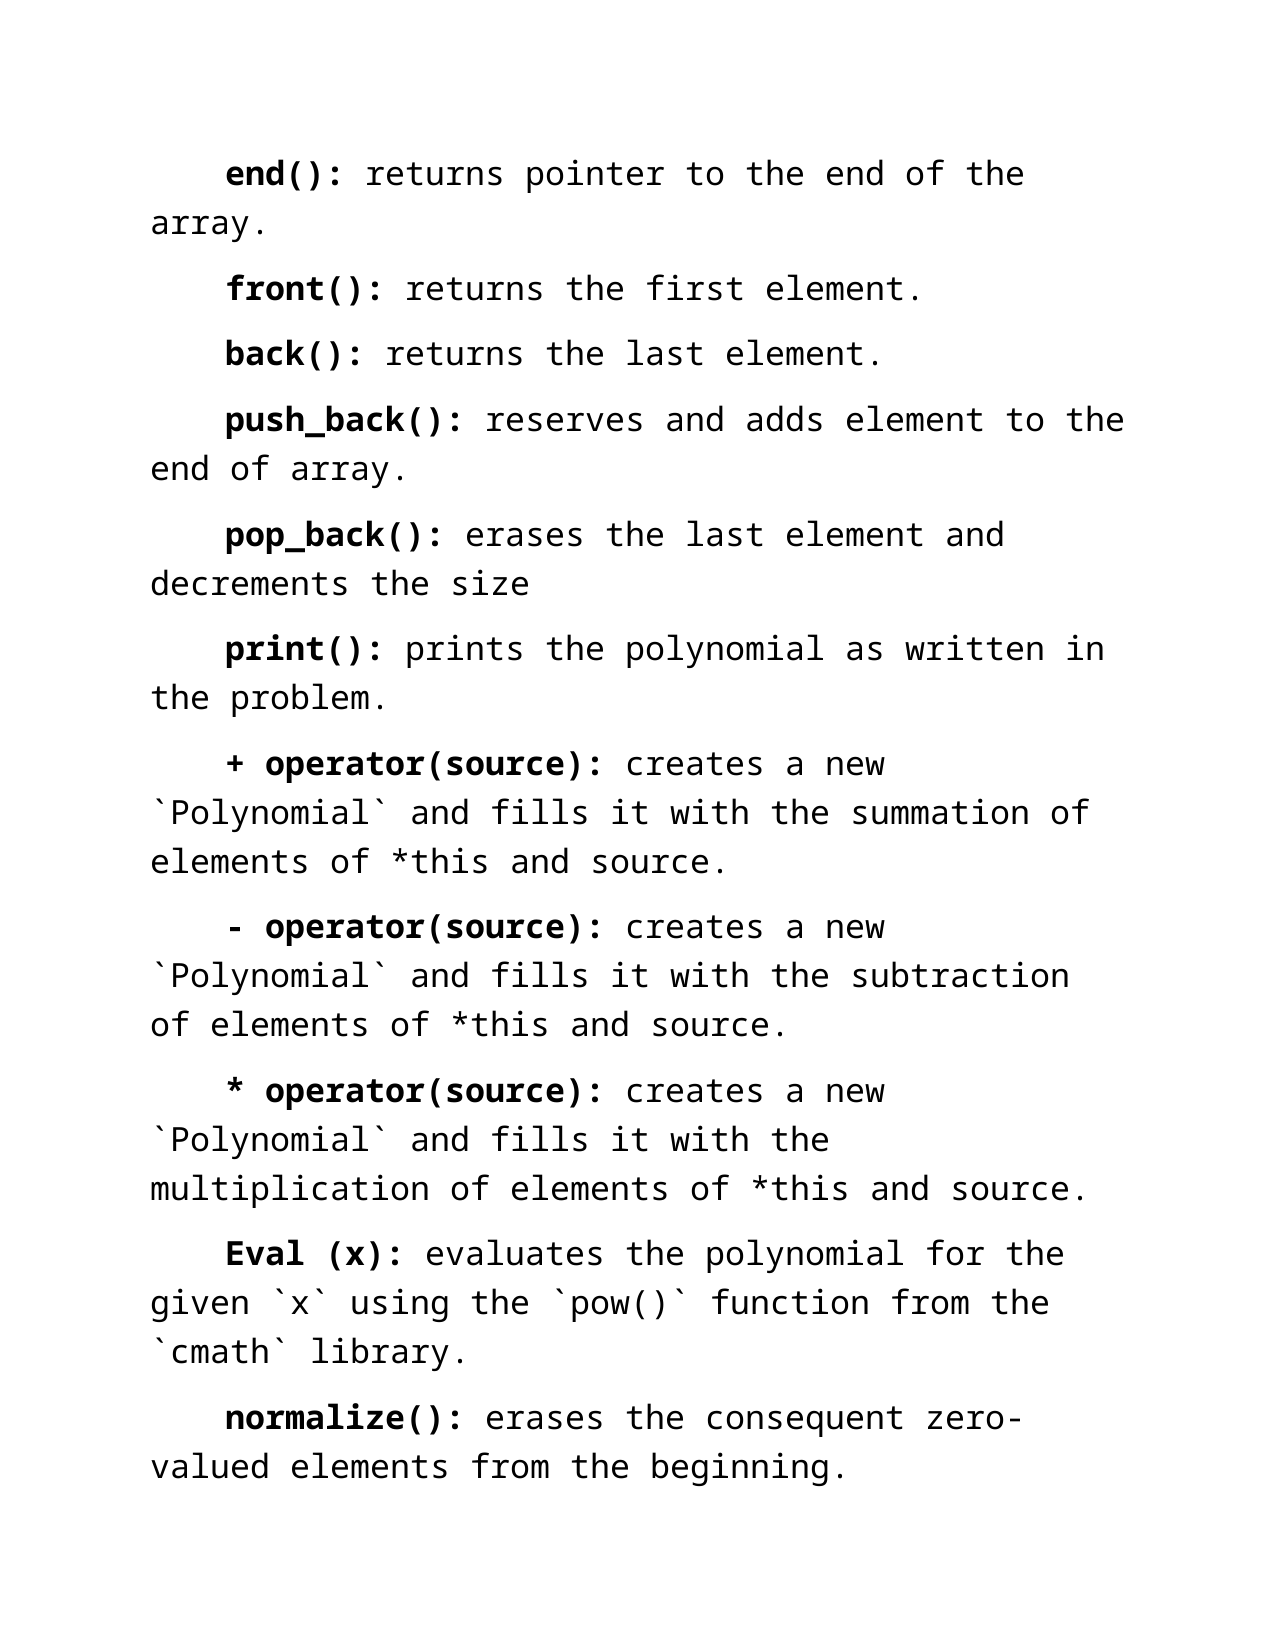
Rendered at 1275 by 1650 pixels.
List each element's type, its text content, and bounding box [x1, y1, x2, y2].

text * operator(source): creates a new `Polynomial` and fills it with the multiplication of elements of *this and source. [150, 1067, 1125, 1210]
text pop_back(): erases the last element and decrements the size [150, 510, 1125, 605]
text - operator(source): creates a new `Polynomial` and fills it with the subtraction of elements of *this and source. [150, 903, 1125, 1046]
text push_back(): reserves and adds element to the end of array. [150, 396, 1125, 490]
text + operator(source): creates a new `Polynomial` and fills it with the summation of elements of *this and source. [150, 739, 1125, 883]
text end(): returns pointer to the end of the array. [150, 150, 1125, 244]
text normalize(): erases the consequent zero-valued elements from the beginning. [150, 1394, 1125, 1488]
text print(): prints the polynomial as written in the problem. [150, 625, 1125, 719]
text front(): returns the first element. [150, 264, 1125, 310]
text Eval (x): evaluates the polynomial for the given `x` using the `pow()` function from the `cmath` library. [150, 1230, 1125, 1373]
text back(): returns the last element. [150, 330, 1125, 376]
